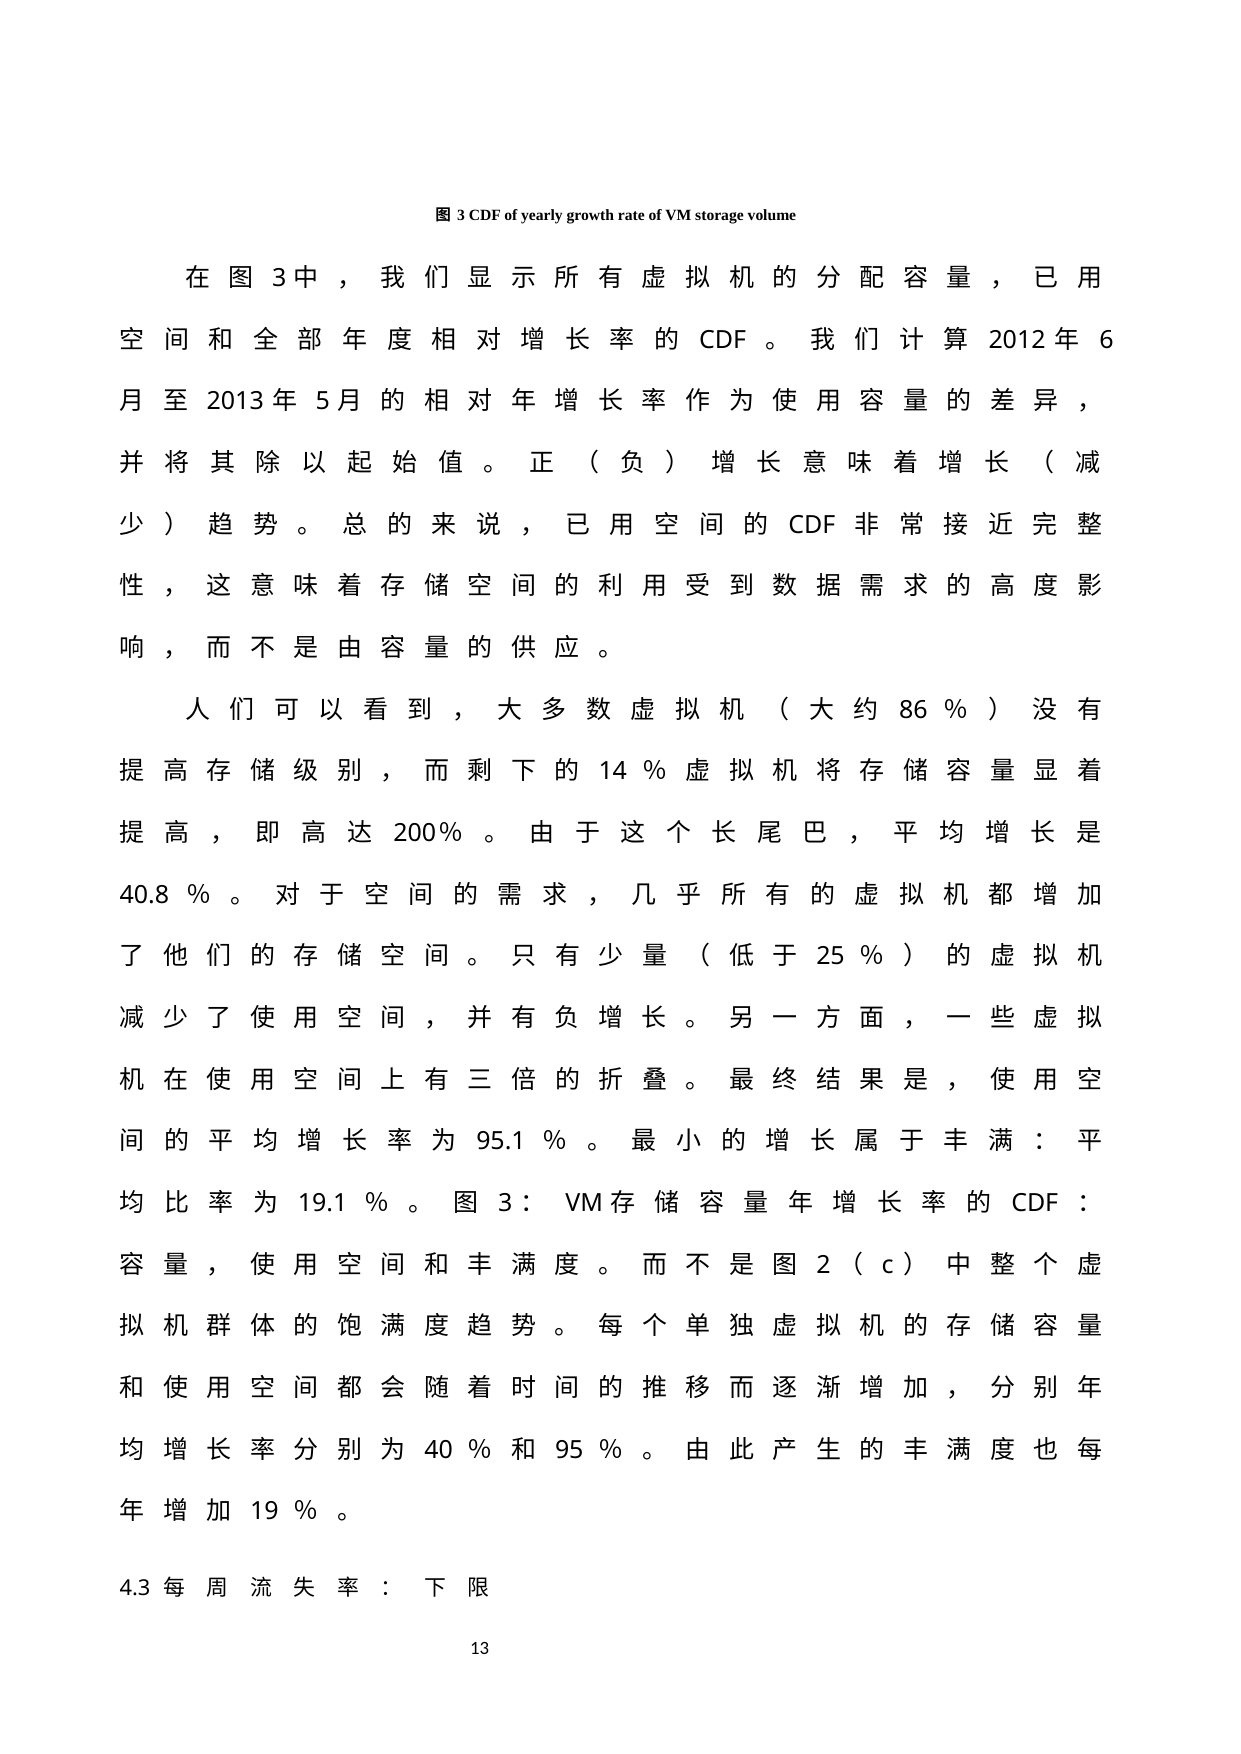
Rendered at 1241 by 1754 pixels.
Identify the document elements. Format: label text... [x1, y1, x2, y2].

list 人们可以看到，大多数虚拟机（大约86％）没有提高存储级别，而剩下的14％虚拟机将存储容量显着提高，即高达200％。由于这个长尾巴，平均增长是40.8％。对于空间的需求，几乎所有的虚拟机都增加了他们的存储空间。只有少量（低于25％）的虚拟机减少了使用空间，并有负增长。另一方面，一些虚拟机在使用空间上有三倍的折叠。最终结果是，使用空间的平均增长率为95.1％。最小的增长属于丰满：平均比率为19.1％。图3：VM存储容量年增长率的CDF：容量，使用空间和丰满度。而不是图2（c）中整个虚拟机群体的饱满度趋势。每个单独虚拟机的存储容量和使用空间都会随着时间的推移而逐渐增加，分别年均增长率分别为40％和95％。由此产生的丰满度也每年增加19％。 [119, 676, 1121, 1540]
list 在图3中，我们显示所有虚拟机的分配容量，已用空间和全部年度相对增长率的CDF。我们计算2012年6月至2013年5月的相对年增长率作为使用容量的差异，并将其除以起始值。正（负）增长意味着增长（减少）趋势。总的来说，已用空间的CDF非常接近完整性，这意味着存储空间的利用受到数据需求的高度影响，而不是由容量的供应。 [119, 245, 1121, 676]
list 图3 CDF of yearly growth rate of VM storage volume [119, 198, 1121, 229]
list 4.3每周流失率：下限 [119, 1555, 1121, 1617]
